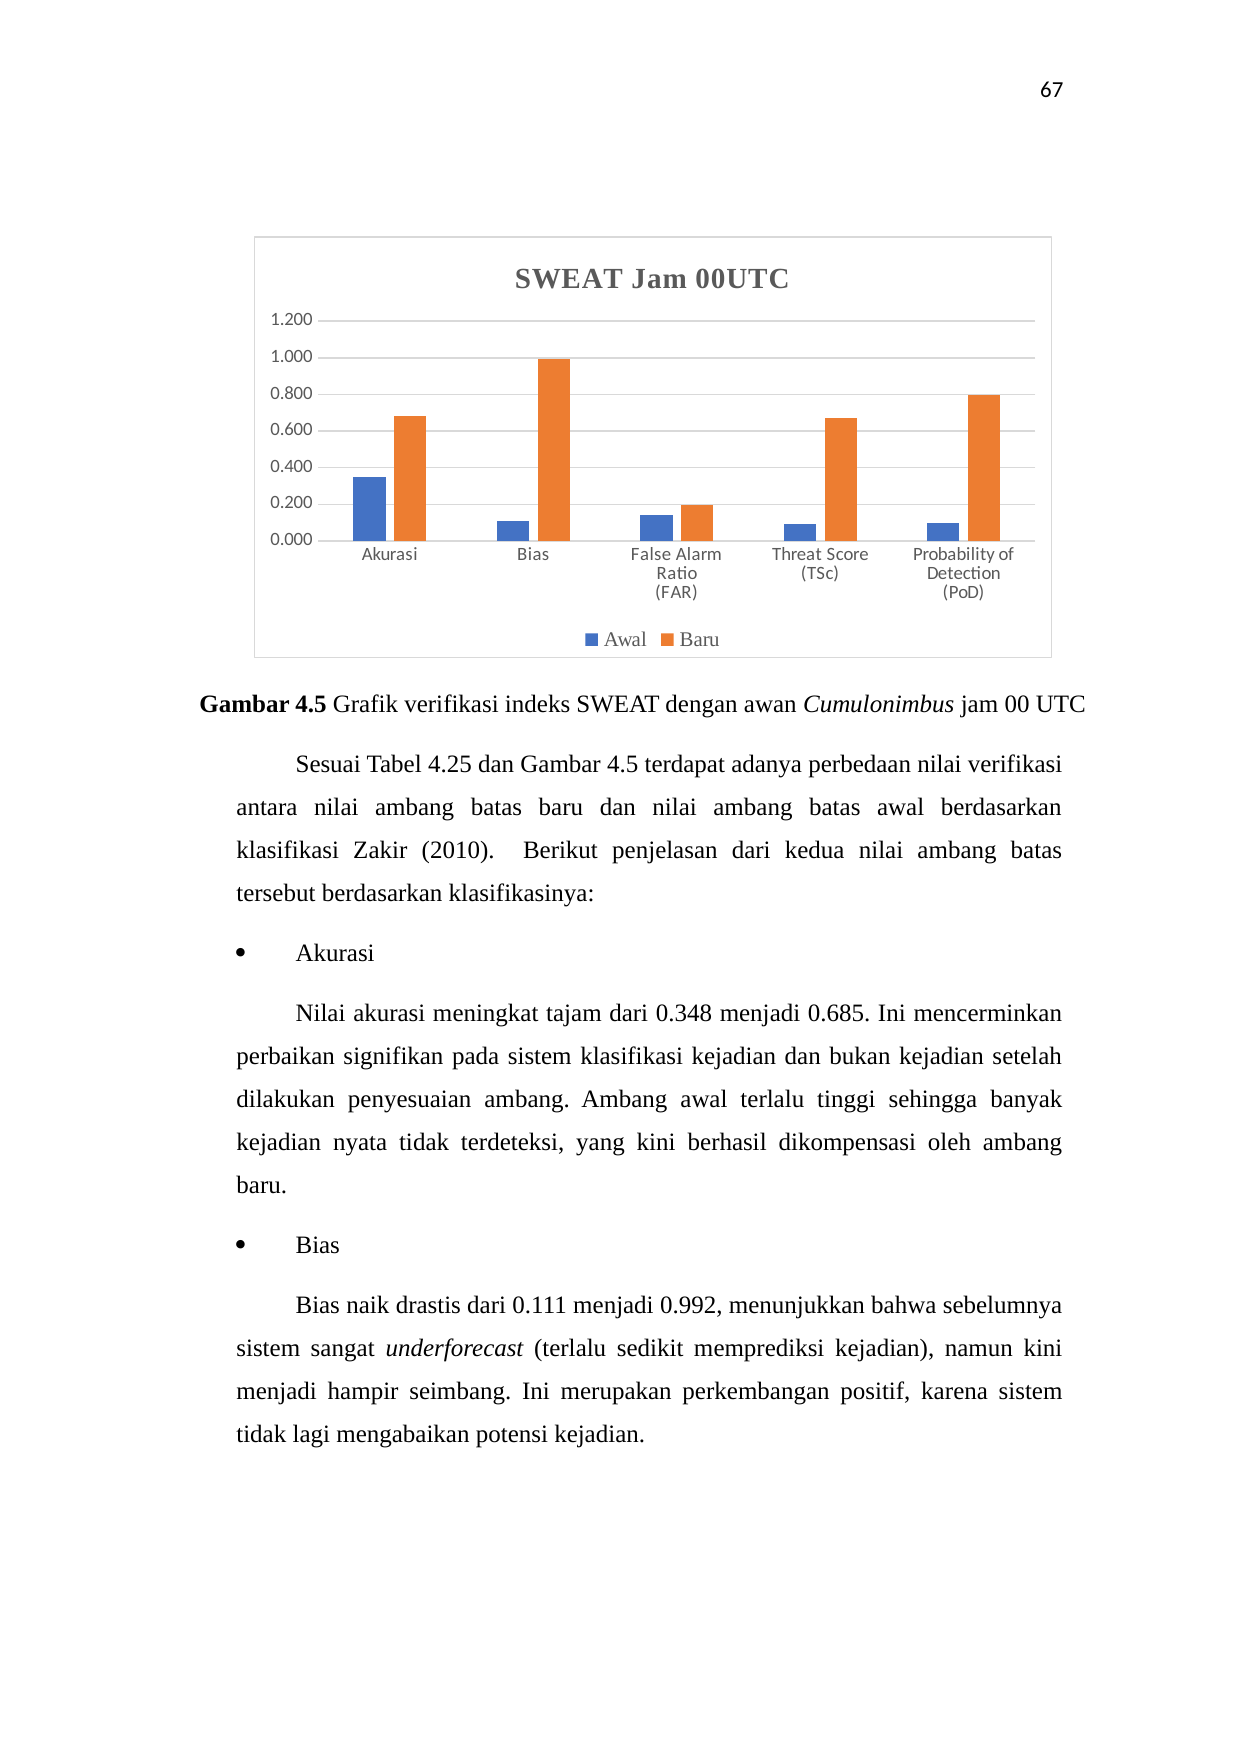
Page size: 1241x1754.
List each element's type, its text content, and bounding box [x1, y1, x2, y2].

list Bias [236, 1230, 1063, 1259]
text Gambar 4.5 Grafik verifikasi indeks SWEAT dengan awan Cumulonimbus jam 00 UTC [192, 689, 1093, 718]
text Sesuai Tabel 4.25 dan Gambar 4.5 terdapat adanya perbedaan nilai verifikasi antara nilai ambang batas baru dan nilai ambang batas awal berdasarkan klasifikasi Zakir (2010). Berikut penjelasan dari kedua nilai ambang batas tersebut berdasarkan klasifikasinya: [236, 749, 1063, 907]
list Akurasi [236, 938, 1063, 967]
text Bias naik drastis dari 0.111 menjadi 0.992, menunjukkan bahwa sebelumnya sistem sangat underforecast (terlalu sedikit memprediksi kejadian), namun kini menjadi hampir seimbang. Ini merupakan perkembangan positif, karena sistem tidak lagi mengabaikan potensi kejadian. [236, 1290, 1063, 1448]
text Nilai akurasi meningkat tajam dari 0.348 menjadi 0.685. Ini mencerminkan perbaikan signifikan pada sistem klasifikasi kejadian dan bukan kejadian setelah dilakukan penyesuaian ambang. Ambang awal terlalu tinggi sehingga banyak kejadian nyata tidak terdeteksi, yang kini berhasil dikompensasi oleh ambang baru. [236, 998, 1063, 1199]
